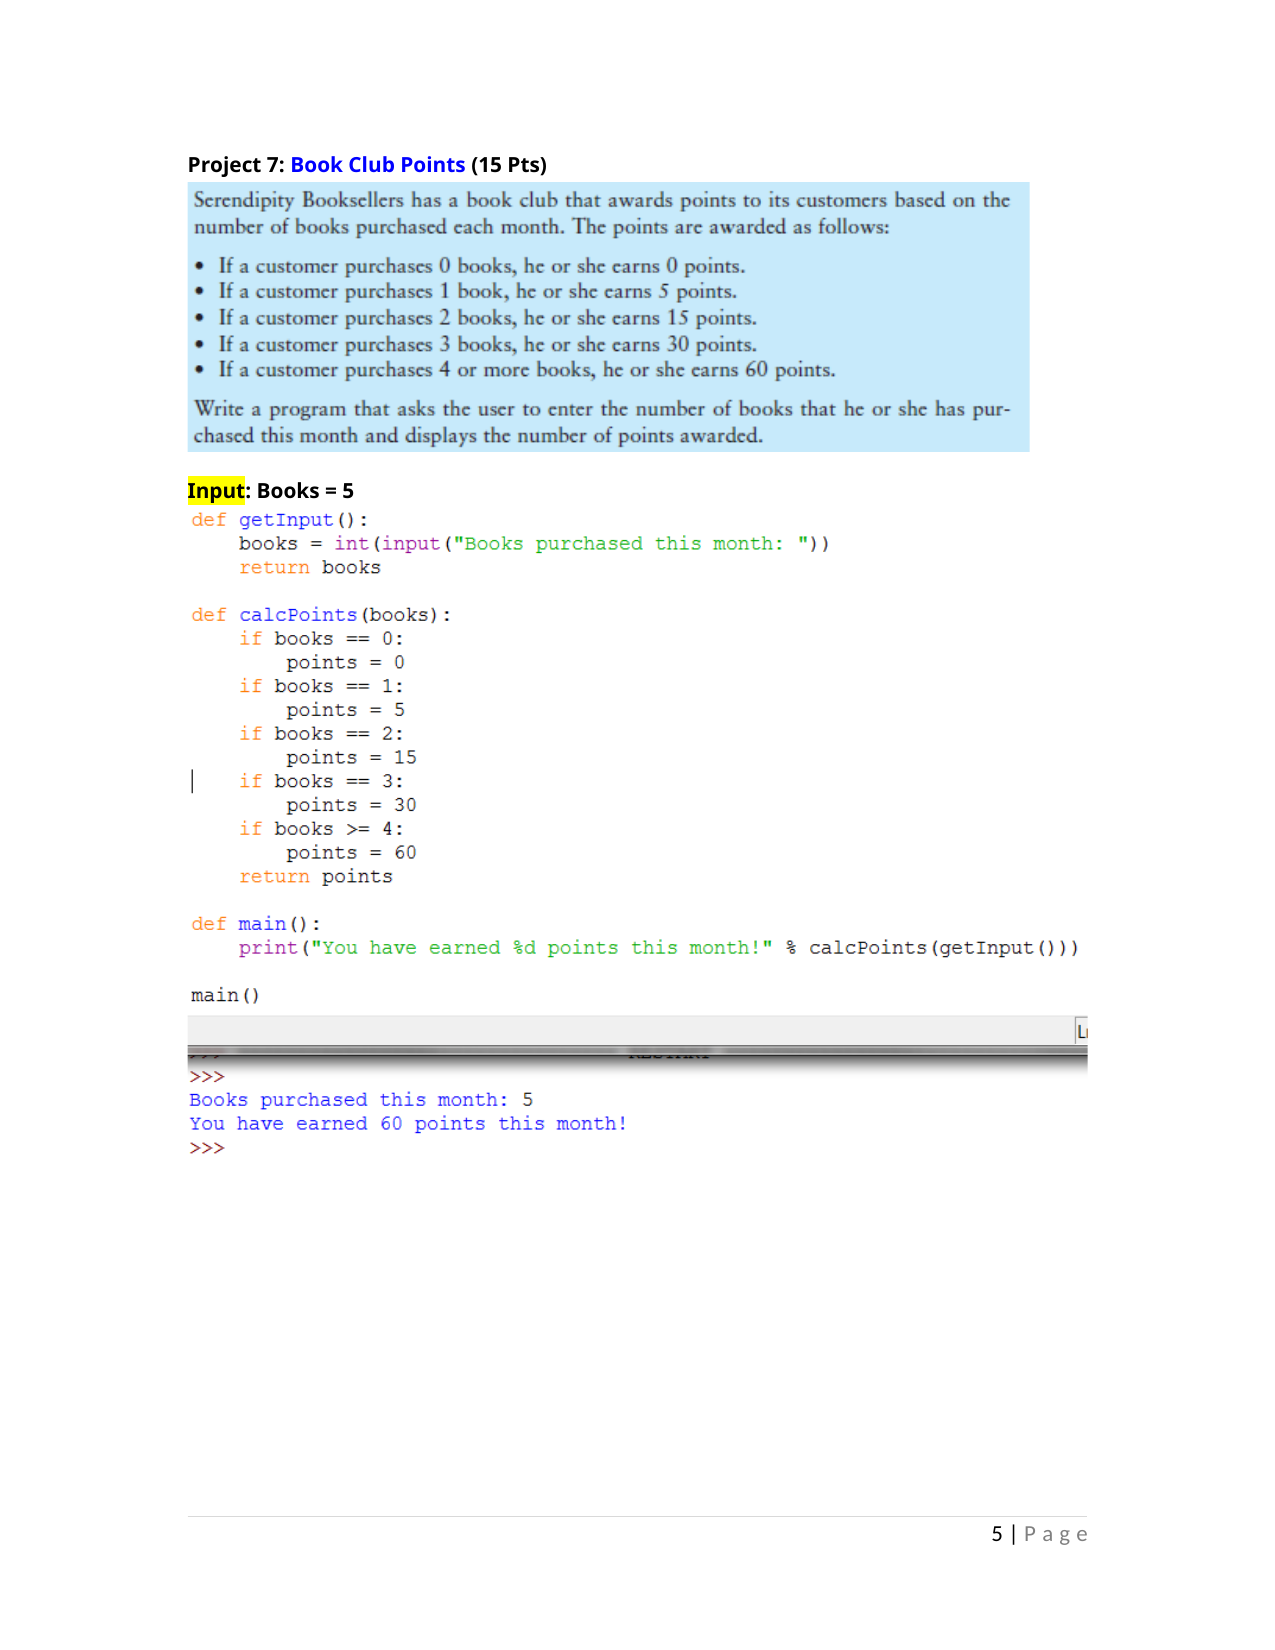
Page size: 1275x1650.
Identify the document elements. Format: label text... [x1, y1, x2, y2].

picture [187, 508, 1088, 1157]
picture [187, 182, 1030, 452]
text Input: Books = 5 [187, 476, 1087, 508]
